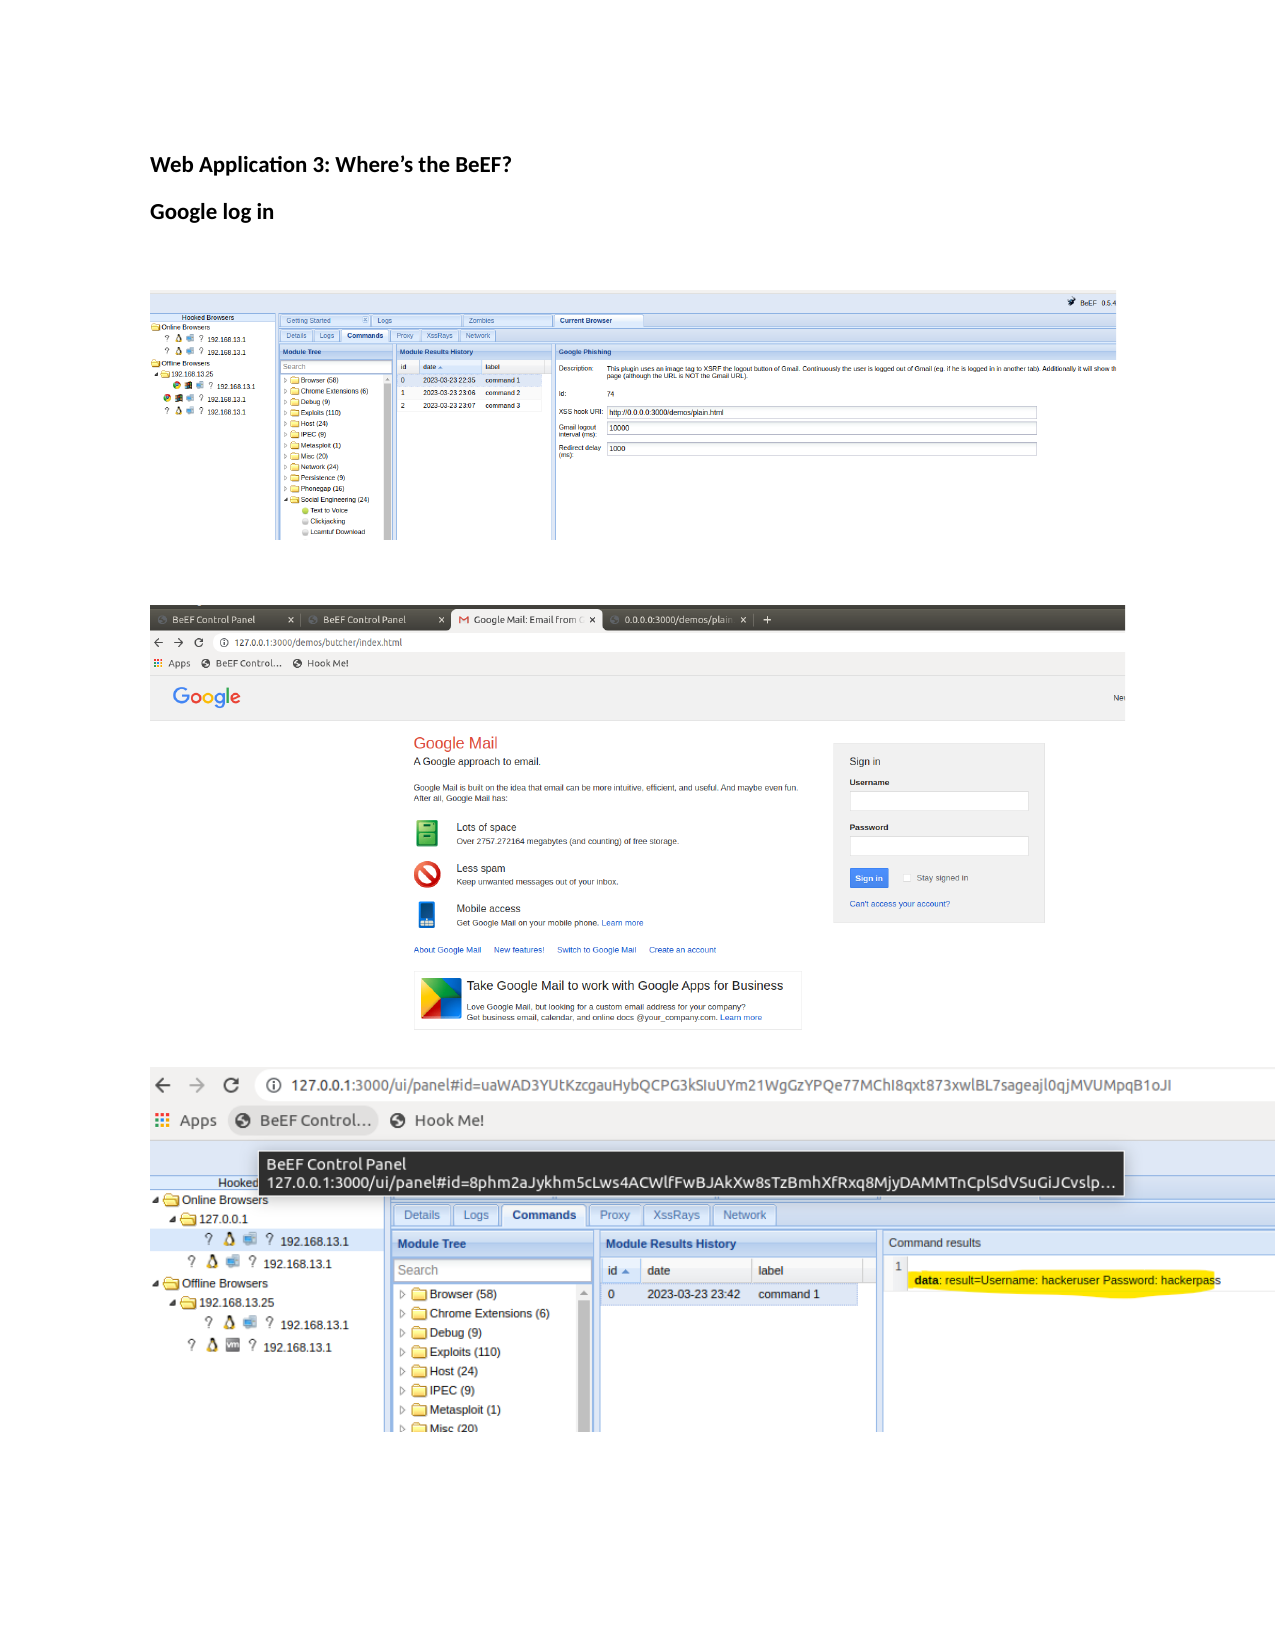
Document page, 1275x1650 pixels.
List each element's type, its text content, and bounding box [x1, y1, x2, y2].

text Google log in [150, 197, 1125, 225]
picture [150, 290, 1117, 540]
picture [150, 1067, 1275, 1432]
picture [150, 605, 1125, 1049]
text Web Application 3: Where’s the BeEF? [150, 150, 1125, 178]
